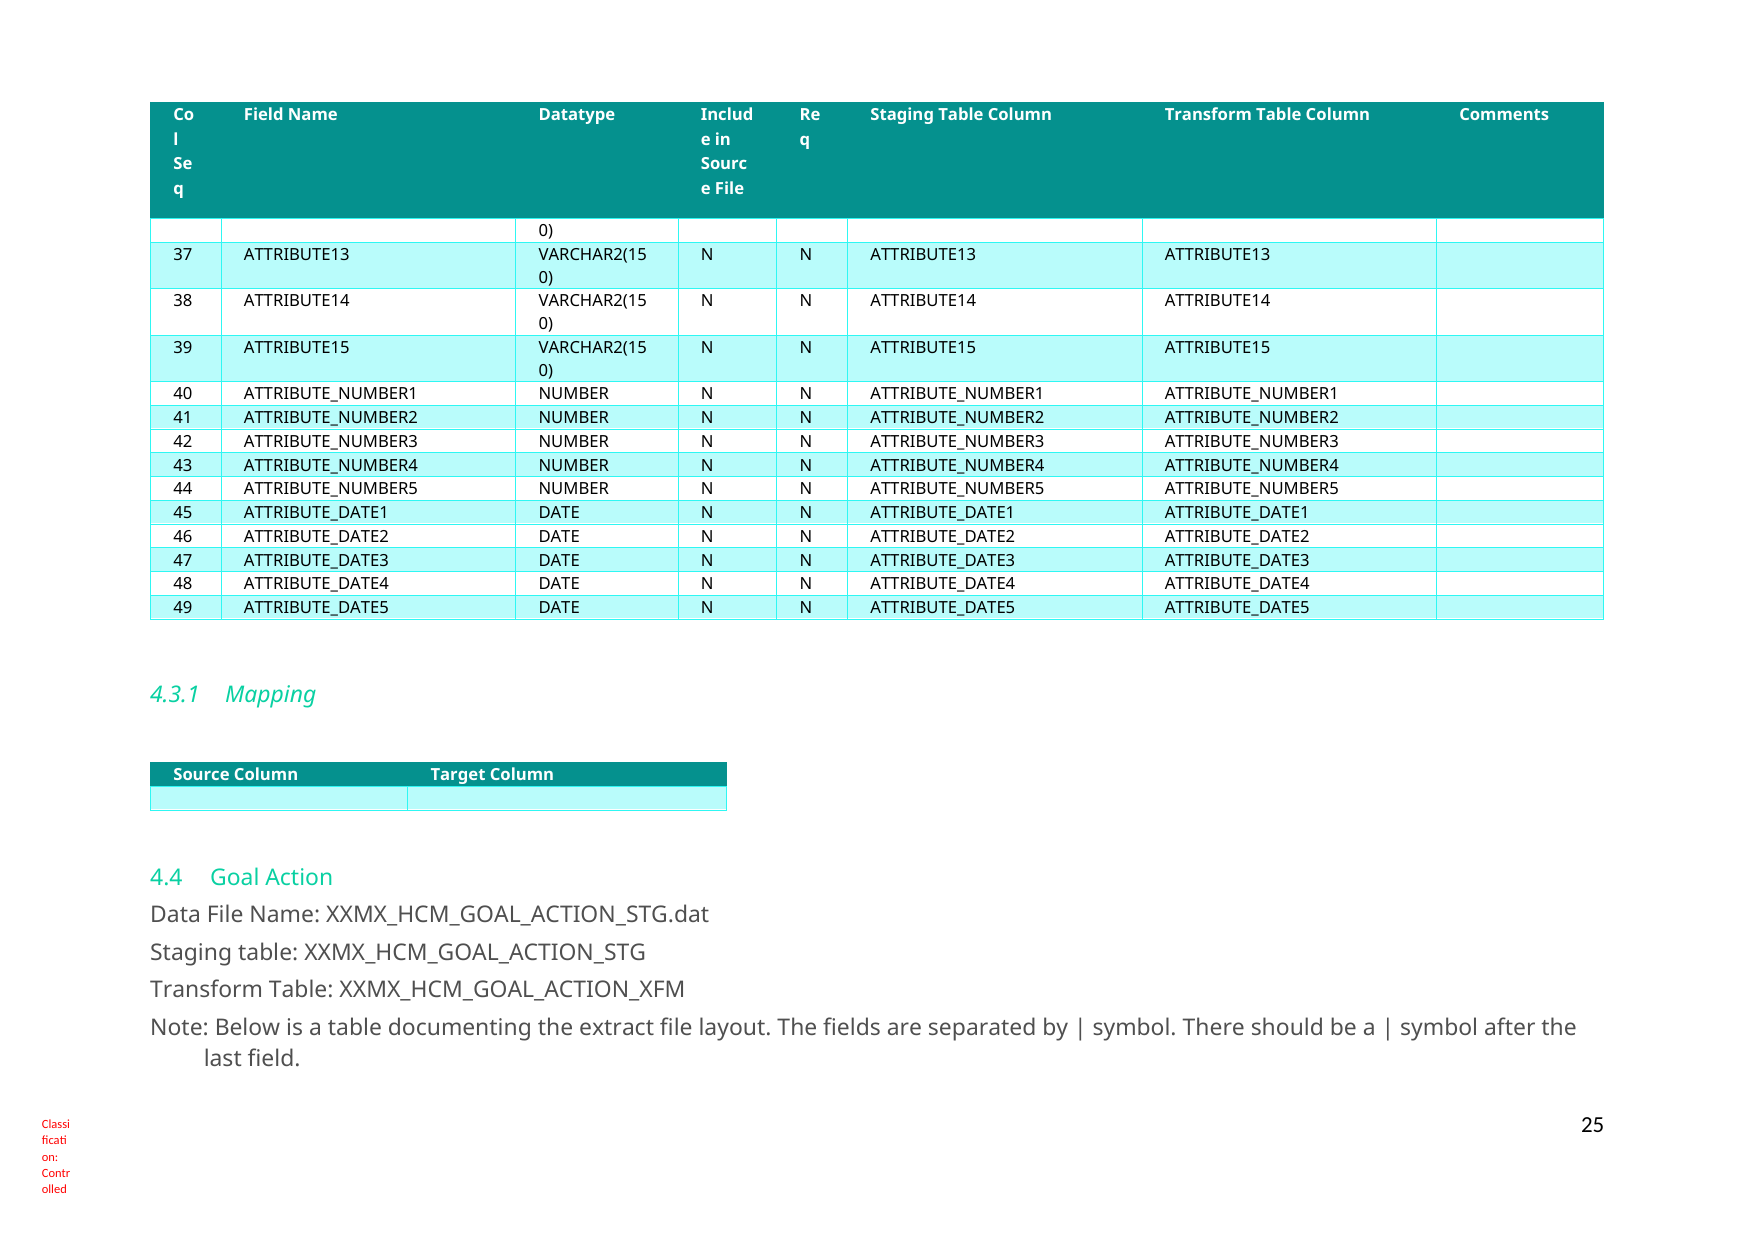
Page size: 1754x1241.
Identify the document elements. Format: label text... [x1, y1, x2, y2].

table_header Col Seq [151, 103, 221, 218]
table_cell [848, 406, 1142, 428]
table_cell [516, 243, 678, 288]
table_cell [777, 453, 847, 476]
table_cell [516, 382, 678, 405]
table_header Include in Source File [679, 103, 776, 218]
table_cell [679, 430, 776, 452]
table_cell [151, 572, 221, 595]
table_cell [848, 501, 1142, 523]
text Data File Name: XXMX_HCM_GOAL_ACTION_STG.dat [150, 898, 1604, 930]
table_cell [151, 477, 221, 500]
table_header Comments [1437, 103, 1603, 218]
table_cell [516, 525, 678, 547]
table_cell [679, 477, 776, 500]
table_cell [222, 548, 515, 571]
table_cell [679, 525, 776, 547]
subtitle Mapping [150, 678, 1604, 709]
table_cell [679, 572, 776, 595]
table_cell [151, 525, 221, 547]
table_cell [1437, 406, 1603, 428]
text Staging table: XXMX_HCM_GOAL_ACTION_STG [150, 936, 1604, 967]
subtitle Goal Action [150, 861, 1604, 892]
text Transform Table: XXMX_HCM_GOAL_ACTION_XFM [150, 973, 1604, 1005]
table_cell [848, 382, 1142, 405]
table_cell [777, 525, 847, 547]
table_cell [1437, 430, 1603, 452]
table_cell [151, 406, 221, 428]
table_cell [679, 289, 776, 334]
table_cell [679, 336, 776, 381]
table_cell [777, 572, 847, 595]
table_header Req [777, 103, 847, 218]
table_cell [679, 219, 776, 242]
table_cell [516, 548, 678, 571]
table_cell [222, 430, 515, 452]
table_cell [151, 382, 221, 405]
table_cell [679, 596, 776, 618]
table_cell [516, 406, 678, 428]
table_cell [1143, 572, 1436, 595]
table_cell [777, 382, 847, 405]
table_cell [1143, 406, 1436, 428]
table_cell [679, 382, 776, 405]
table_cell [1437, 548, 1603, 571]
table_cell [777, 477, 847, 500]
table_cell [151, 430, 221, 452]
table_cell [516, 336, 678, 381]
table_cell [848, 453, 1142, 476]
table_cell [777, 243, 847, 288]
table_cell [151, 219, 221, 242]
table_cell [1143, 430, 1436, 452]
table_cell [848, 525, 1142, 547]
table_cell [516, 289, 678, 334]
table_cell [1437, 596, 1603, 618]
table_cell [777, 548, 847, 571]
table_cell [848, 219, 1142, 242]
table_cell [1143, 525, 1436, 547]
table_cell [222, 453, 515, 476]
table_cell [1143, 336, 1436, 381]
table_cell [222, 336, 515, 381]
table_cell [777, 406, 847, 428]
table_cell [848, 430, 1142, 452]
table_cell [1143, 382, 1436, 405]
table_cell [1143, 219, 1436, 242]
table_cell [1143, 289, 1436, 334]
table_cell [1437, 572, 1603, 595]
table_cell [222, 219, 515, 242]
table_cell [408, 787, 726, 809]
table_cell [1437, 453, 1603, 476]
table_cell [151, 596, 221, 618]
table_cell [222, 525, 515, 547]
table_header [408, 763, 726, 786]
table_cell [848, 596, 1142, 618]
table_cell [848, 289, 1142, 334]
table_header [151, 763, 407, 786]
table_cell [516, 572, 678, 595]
table_header Transform Table Column [1143, 103, 1436, 218]
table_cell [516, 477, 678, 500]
table_header Field Name [222, 103, 515, 218]
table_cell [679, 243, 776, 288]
text Note: Below is a table documenting the extract file layout. The fields are separated by | symbol. There should be a | symbol after the last field. [150, 1011, 1604, 1073]
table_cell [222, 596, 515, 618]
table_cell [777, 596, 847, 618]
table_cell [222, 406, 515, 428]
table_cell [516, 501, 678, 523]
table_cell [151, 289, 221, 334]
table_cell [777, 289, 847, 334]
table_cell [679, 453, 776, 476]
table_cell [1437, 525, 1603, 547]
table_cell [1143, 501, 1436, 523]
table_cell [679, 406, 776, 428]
table_header Staging Table Column [848, 103, 1142, 218]
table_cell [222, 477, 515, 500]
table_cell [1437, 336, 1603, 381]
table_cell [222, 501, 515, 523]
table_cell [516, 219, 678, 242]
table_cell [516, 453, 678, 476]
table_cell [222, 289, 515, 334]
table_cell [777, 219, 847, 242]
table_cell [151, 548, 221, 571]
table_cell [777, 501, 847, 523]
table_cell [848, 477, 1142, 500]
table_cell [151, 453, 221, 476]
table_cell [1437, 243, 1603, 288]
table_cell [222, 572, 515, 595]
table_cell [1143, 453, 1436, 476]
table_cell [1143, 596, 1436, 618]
table_header Datatype [516, 103, 678, 218]
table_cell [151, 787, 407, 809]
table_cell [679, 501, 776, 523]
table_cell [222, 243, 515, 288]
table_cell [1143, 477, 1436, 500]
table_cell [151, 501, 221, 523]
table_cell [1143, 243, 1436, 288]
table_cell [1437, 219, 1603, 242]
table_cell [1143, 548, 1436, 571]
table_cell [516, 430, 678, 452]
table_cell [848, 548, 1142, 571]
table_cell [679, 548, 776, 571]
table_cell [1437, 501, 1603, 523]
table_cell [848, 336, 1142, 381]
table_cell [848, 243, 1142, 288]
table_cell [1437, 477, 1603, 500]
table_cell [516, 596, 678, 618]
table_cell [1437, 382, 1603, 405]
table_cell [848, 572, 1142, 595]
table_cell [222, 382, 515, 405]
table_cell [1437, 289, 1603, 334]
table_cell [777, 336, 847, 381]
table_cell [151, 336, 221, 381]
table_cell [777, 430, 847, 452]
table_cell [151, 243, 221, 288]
